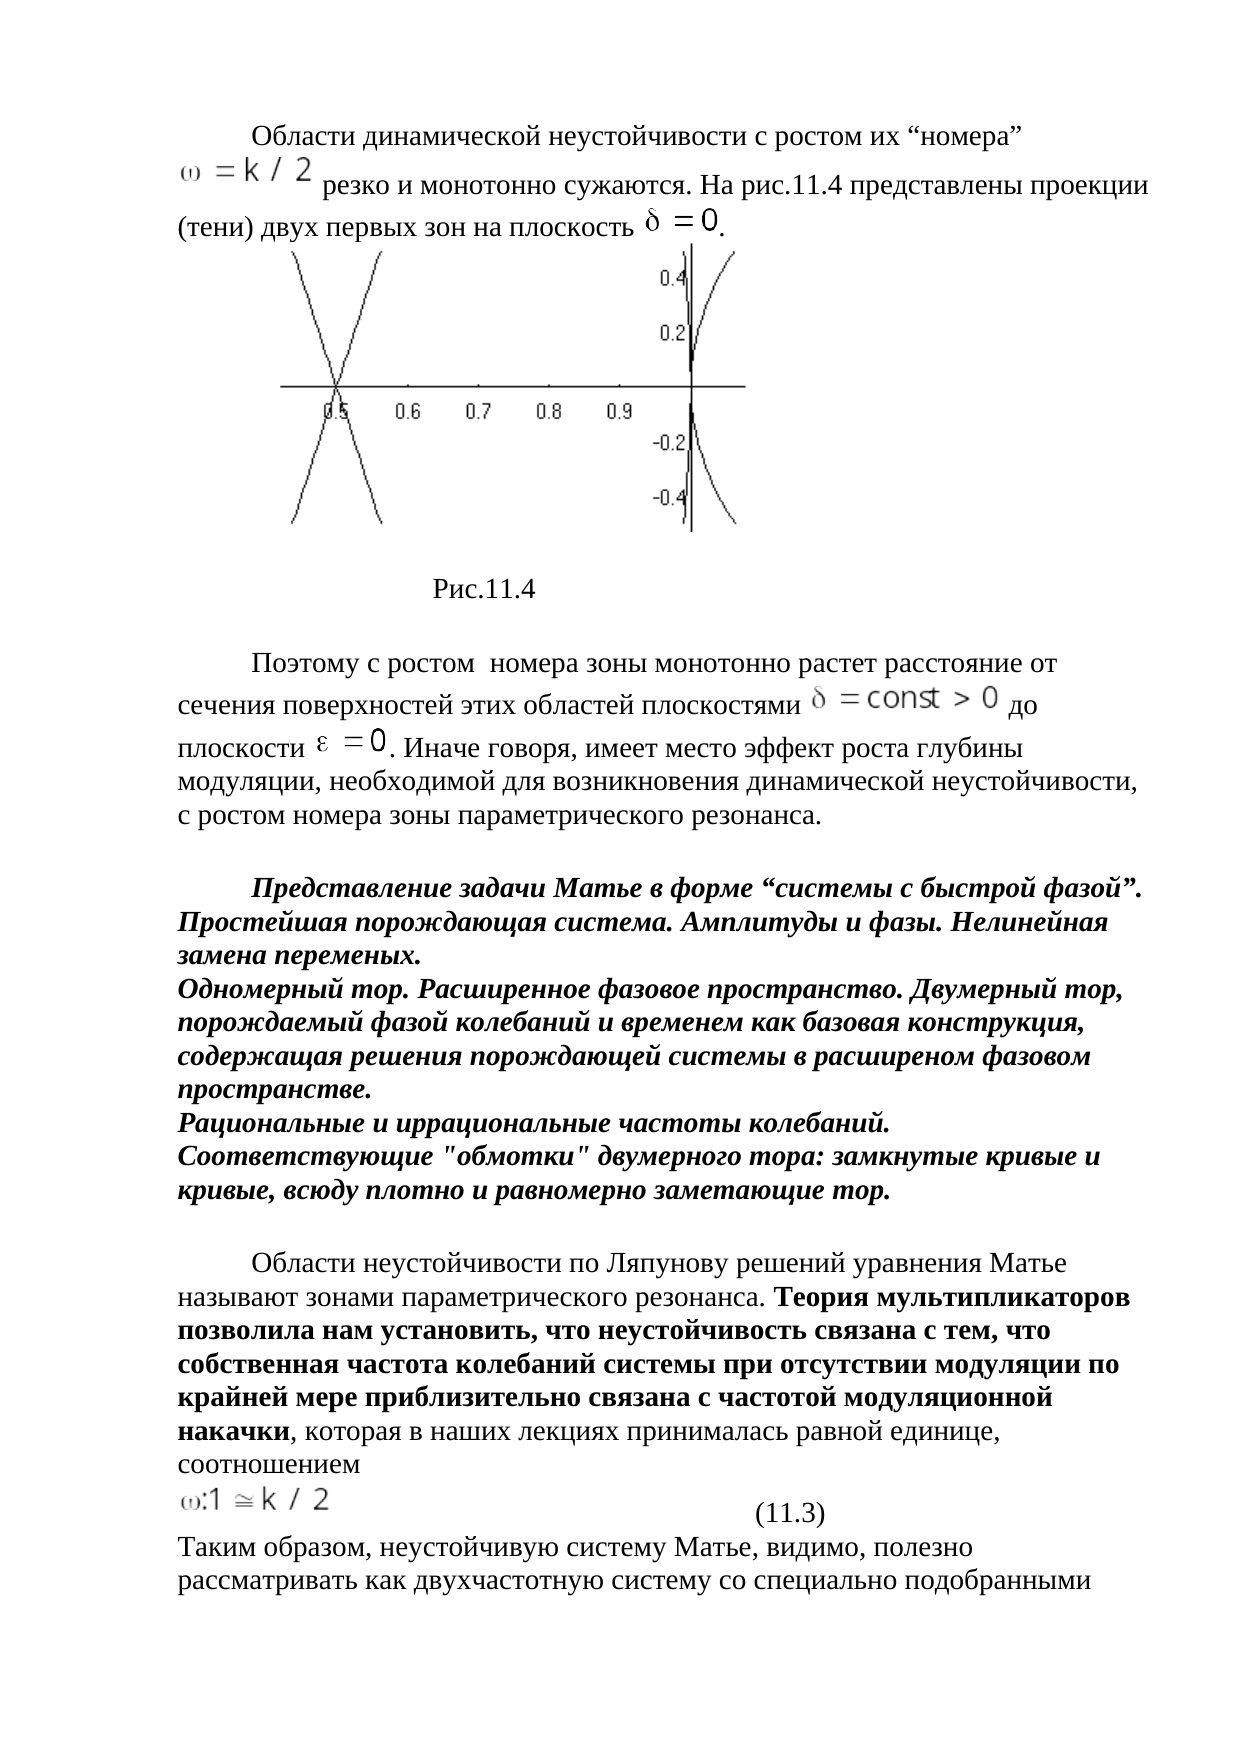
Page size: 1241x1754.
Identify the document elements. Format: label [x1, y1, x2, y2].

picture [279, 242, 748, 532]
